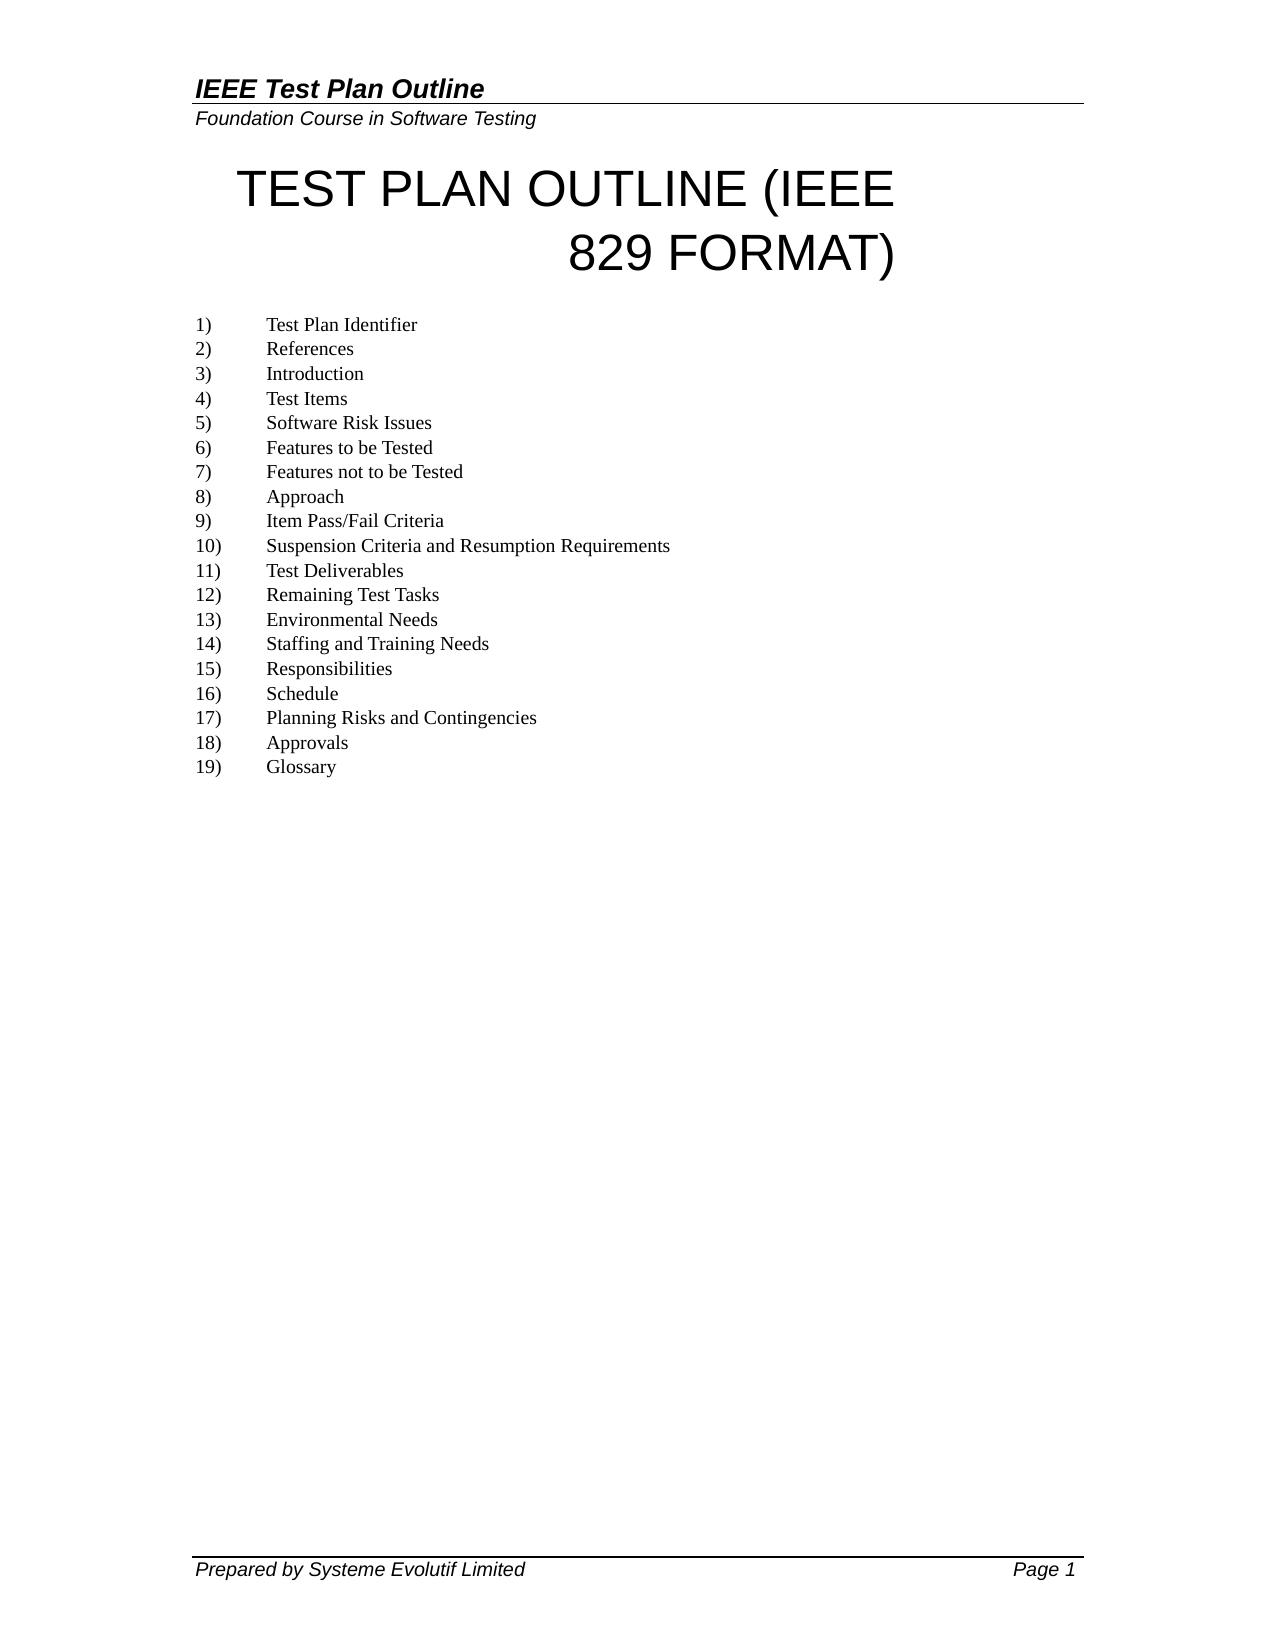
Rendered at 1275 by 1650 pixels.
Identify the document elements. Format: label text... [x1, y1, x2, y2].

list Test Plan Identifier [195, 313, 1057, 336]
list Item Pass/Fail Criteria [195, 509, 1057, 532]
list Responsibilities [195, 657, 1057, 680]
list Software Risk Issues [195, 411, 1057, 434]
list Suspension Criteria and Resumption Requirements [195, 534, 1057, 557]
list Approvals [195, 731, 1057, 753]
list Planning Risks and Contingencies [195, 706, 1057, 729]
list Introduction [195, 362, 1057, 385]
list Environmental Needs [195, 608, 1057, 631]
list Features to be Tested [195, 436, 1057, 458]
list Schedule [195, 682, 1057, 704]
list References [195, 337, 1057, 360]
subtitle TEST PLAN OUTLINE (IEEE 829 FORMAT) [195, 159, 896, 281]
list Test Deliverables [195, 559, 1057, 581]
list Remaining Test Tasks [195, 583, 1057, 606]
list Glossary [195, 755, 1057, 778]
list Test Items [195, 387, 1057, 409]
list Staffing and Training Needs [195, 632, 1057, 655]
list Features not to be Tested [195, 460, 1057, 483]
list Approach [195, 485, 1057, 508]
